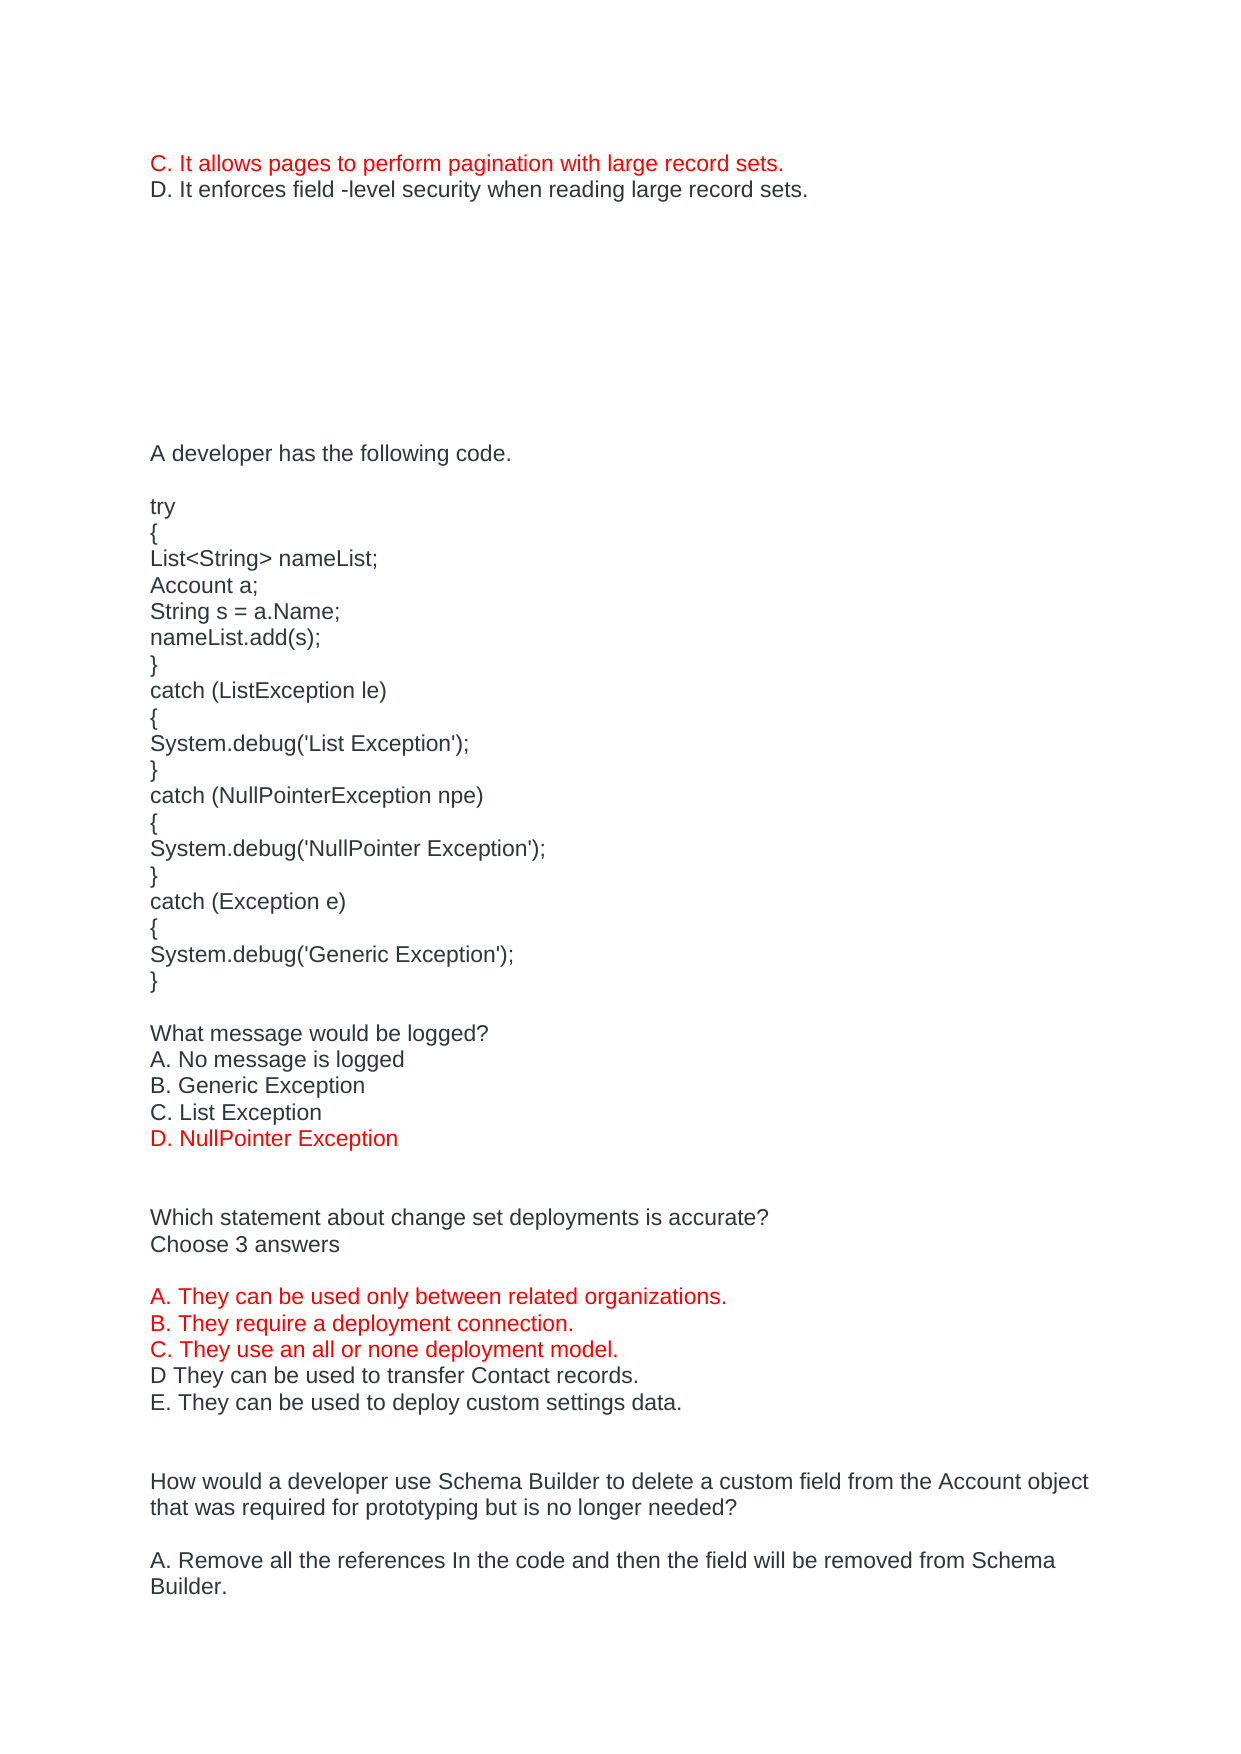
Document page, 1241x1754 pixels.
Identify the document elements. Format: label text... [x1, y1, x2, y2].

text Which statement about change set deployments is accurate? Choose 3 answers A. They can be used only between related organizations. B. They require a deployment connection. C. They use an all or none deployment model. D They can be used to transfer Contact records. E. They can be used to deploy custom settings data. [150, 1204, 1090, 1415]
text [150, 150, 1090, 203]
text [150, 1468, 1090, 1599]
text A developer has the following code. try { List<String> nameList; Account a; String s = a.Name; nameList.add(s); } catch (ListException le) { System.debug('List Exception'); } catch (NullPointerException npe) { System.debug('NullPointer Exception'); } catch (Exception e) { System.debug('Generic Exception'); } What message would be logged? A. No message is logged B. Generic Exception C. List Exception D. NullPointer Exception [150, 440, 1090, 1151]
